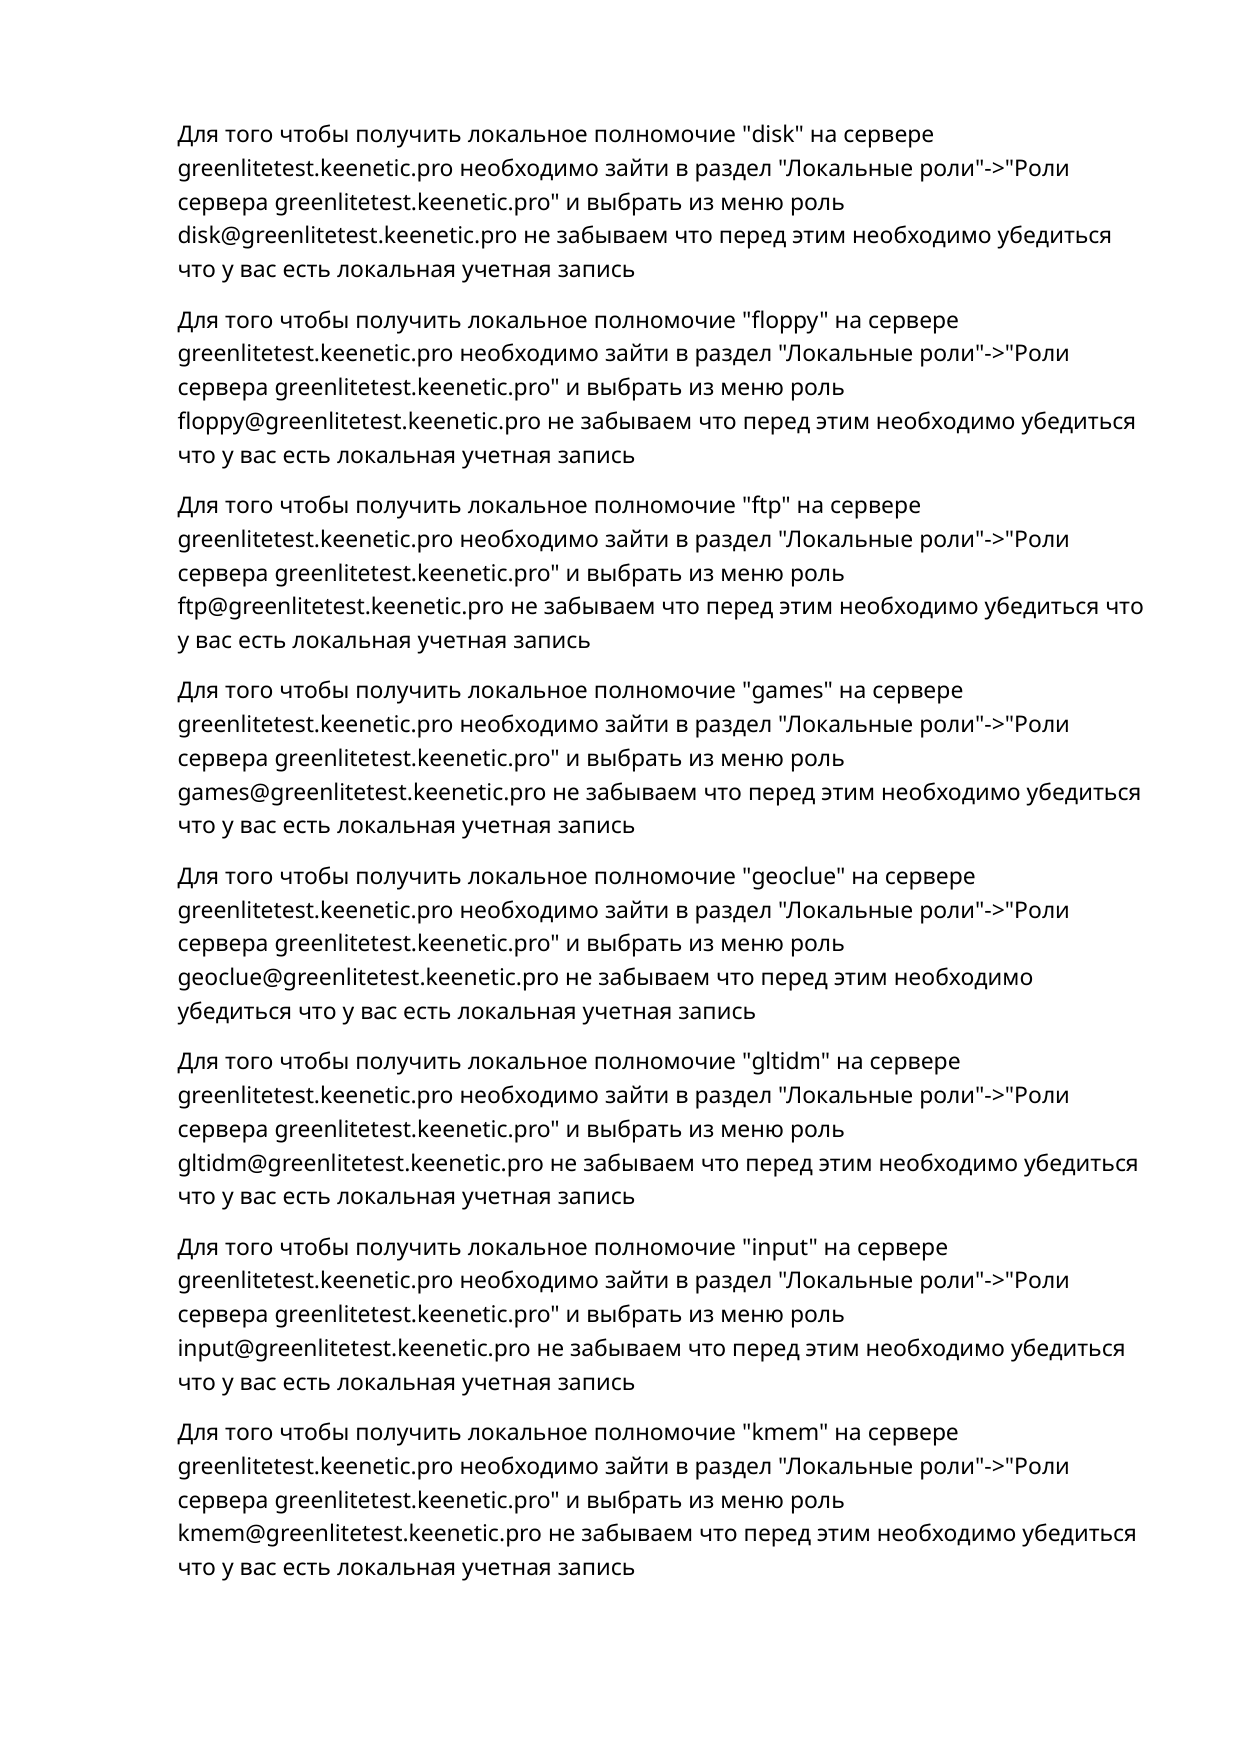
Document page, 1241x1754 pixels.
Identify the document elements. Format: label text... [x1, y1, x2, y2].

text Для того чтобы получить локальное полномочие "disk" на сервере greenlitetest.keenetic.pro необходимо зайти в раздел "Локальные роли"->"Роли сервера greenlitetest.keenetic.pro" и выбрать из меню роль disk@greenlitetest.keenetic.pro не забываем что перед этим необходимо убедиться что у вас есть локальная учетная запись [177, 118, 1152, 284]
text Для того чтобы получить локальное полномочие "floppy" на сервере greenlitetest.keenetic.pro необходимо зайти в раздел "Локальные роли"->"Роли сервера greenlitetest.keenetic.pro" и выбрать из меню роль floppy@greenlitetest.keenetic.pro не забываем что перед этим необходимо убедиться что у вас есть локальная учетная запись [177, 303, 1152, 470]
text Для того чтобы получить локальное полномочие "games" на сервере greenlitetest.keenetic.pro необходимо зайти в раздел "Локальные роли"->"Роли сервера greenlitetest.keenetic.pro" и выбрать из меню роль games@greenlitetest.keenetic.pro не забываем что перед этим необходимо убедиться что у вас есть локальная учетная запись [177, 674, 1152, 841]
text Для того чтобы получить локальное полномочие "input" на сервере greenlitetest.keenetic.pro необходимо зайти в раздел "Локальные роли"->"Роли сервера greenlitetest.keenetic.pro" и выбрать из меню роль input@greenlitetest.keenetic.pro не забываем что перед этим необходимо убедиться что у вас есть локальная учетная запись [177, 1231, 1152, 1397]
text Для того чтобы получить локальное полномочие "geoclue" на сервере greenlitetest.keenetic.pro необходимо зайти в раздел "Локальные роли"->"Роли сервера greenlitetest.keenetic.pro" и выбрать из меню роль geoclue@greenlitetest.keenetic.pro не забываем что перед этим необходимо убедиться что у вас есть локальная учетная запись [177, 860, 1152, 1026]
text Для того чтобы получить локальное полномочие "gltidm" на сервере greenlitetest.keenetic.pro необходимо зайти в раздел "Локальные роли"->"Роли сервера greenlitetest.keenetic.pro" и выбрать из меню роль gltidm@greenlitetest.keenetic.pro не забываем что перед этим необходимо убедиться что у вас есть локальная учетная запись [177, 1045, 1152, 1211]
text Для того чтобы получить локальное полномочие "ftp" на сервере greenlitetest.keenetic.pro необходимо зайти в раздел "Локальные роли"->"Роли сервера greenlitetest.keenetic.pro" и выбрать из меню роль ftp@greenlitetest.keenetic.pro не забываем что перед этим необходимо убедиться что у вас есть локальная учетная запись [177, 489, 1152, 655]
text Для того чтобы получить локальное полномочие "kmem" на сервере greenlitetest.keenetic.pro необходимо зайти в раздел "Локальные роли"->"Роли сервера greenlitetest.keenetic.pro" и выбрать из меню роль kmem@greenlitetest.keenetic.pro не забываем что перед этим необходимо убедиться что у вас есть локальная учетная запись [177, 1416, 1152, 1582]
